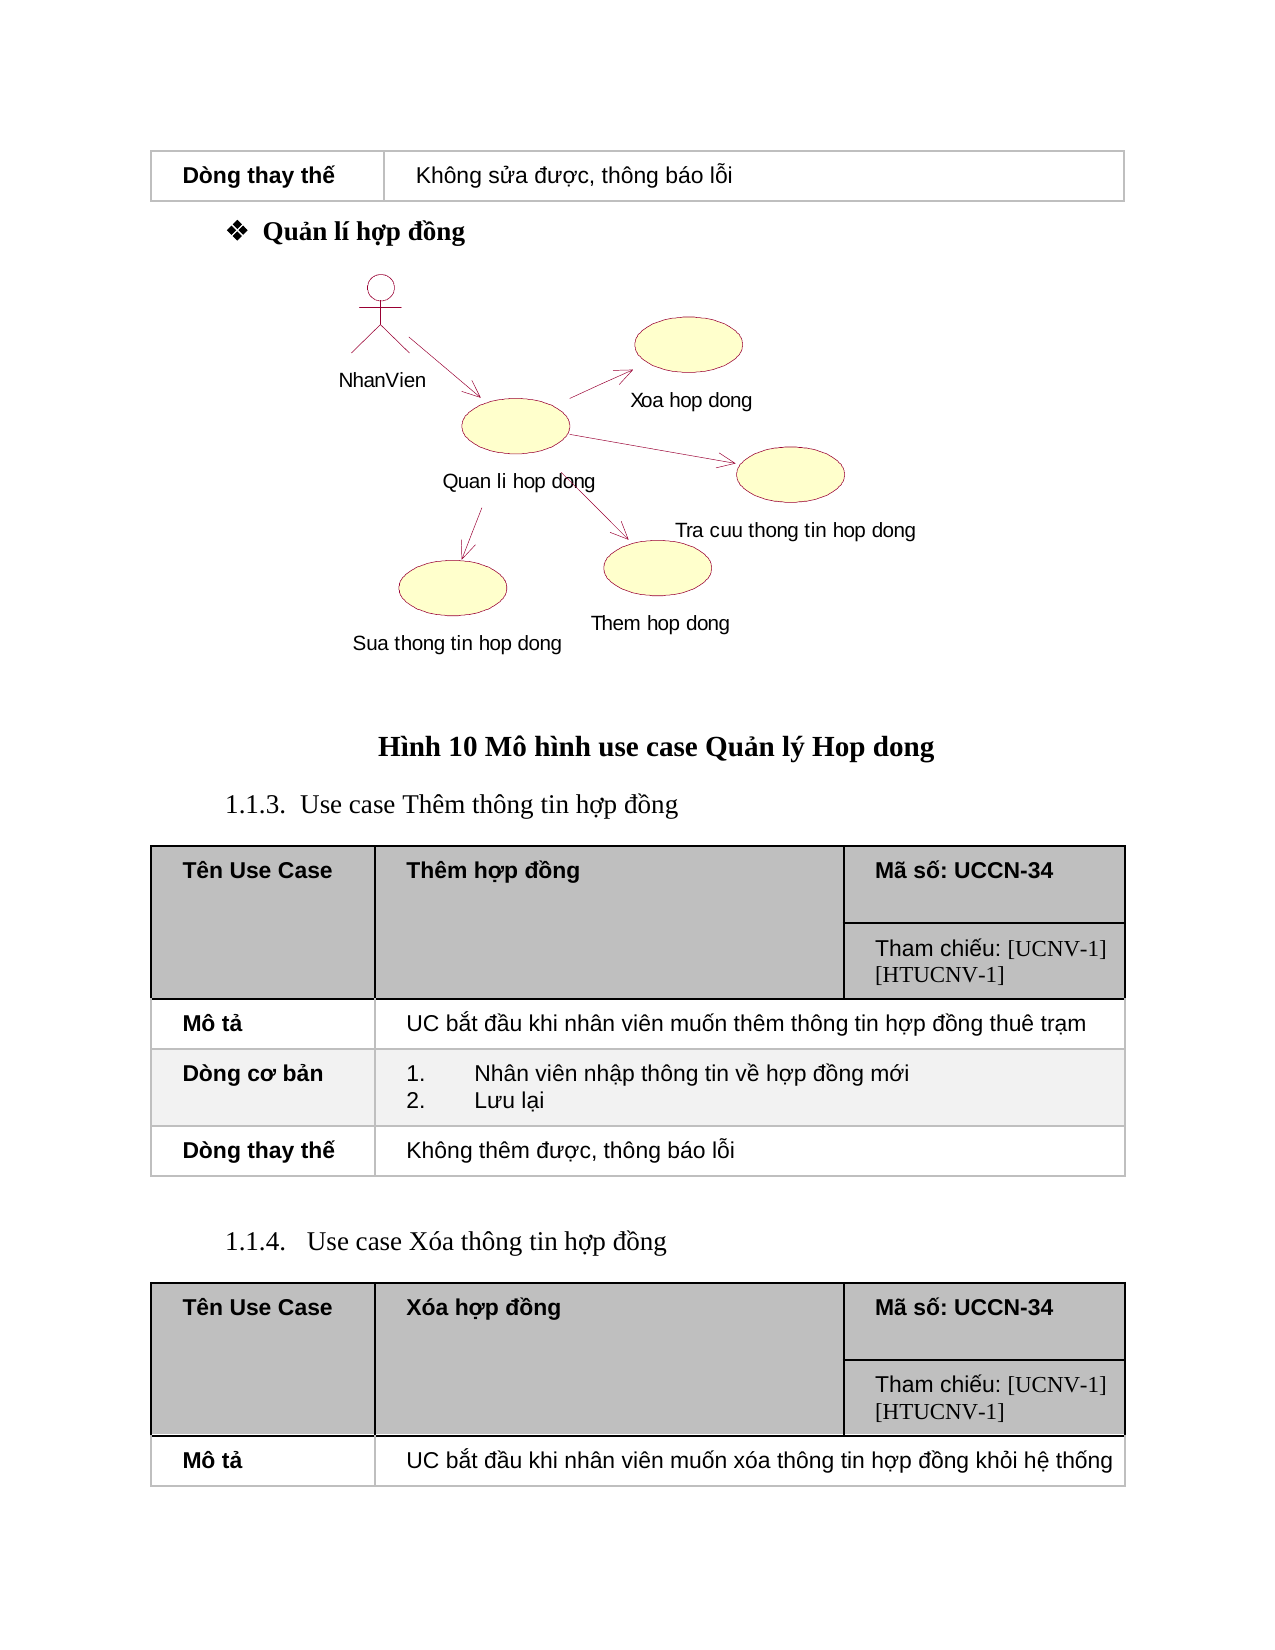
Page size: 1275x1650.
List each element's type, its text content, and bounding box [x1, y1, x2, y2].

table_cell 1. Nhân viên nhập thông tin về hợp đồng mới 2. Lưu lại [376, 1050, 1124, 1125]
title Hình 10 Mô hình use case Quản lý Hop dong [187, 729, 1125, 763]
table_cell Không thêm được, thông báo lỗi [376, 1127, 1124, 1175]
table_cell Dòng thay thế [152, 1127, 374, 1175]
table_cell Tham chiếu: [UCNV-1] [HTUCNV-1] [845, 1361, 1124, 1434]
list Use case Xóa thông tin hợp đồng [225, 1225, 1125, 1256]
table_cell Dòng cơ bản [152, 1050, 374, 1125]
list Quản lí hợp đồng [225, 214, 1125, 246]
table_cell Không sửa được, thông báo lỗi [385, 152, 1123, 200]
table_cell Dòng thay thế [152, 152, 383, 200]
table_cell UC bắt đầu khi nhân viên muốn xóa thông tin hợp đồng khỏi hệ thống [376, 1437, 1124, 1484]
table_header Tên Use Case [152, 847, 374, 998]
table_header Mã số: UCCN-34 [845, 847, 1124, 922]
table_cell Mô tả [152, 1437, 374, 1484]
table_cell Mô tả [152, 1000, 374, 1048]
list Use case Thêm thông tin hợp đồng [225, 788, 1125, 819]
table_cell Tham chiếu: [UCNV-1] [HTUCNV-1] [845, 924, 1124, 998]
table_header Xóa hợp đồng [376, 1284, 843, 1434]
table_header Thêm hợp đồng [376, 847, 843, 998]
table_cell UC bắt đầu khi nhân viên muốn thêm thông tin hợp đồng thuê trạm [376, 1000, 1124, 1048]
table_header Mã số: UCCN-34 [845, 1284, 1124, 1359]
table_header Tên Use Case [152, 1284, 374, 1434]
